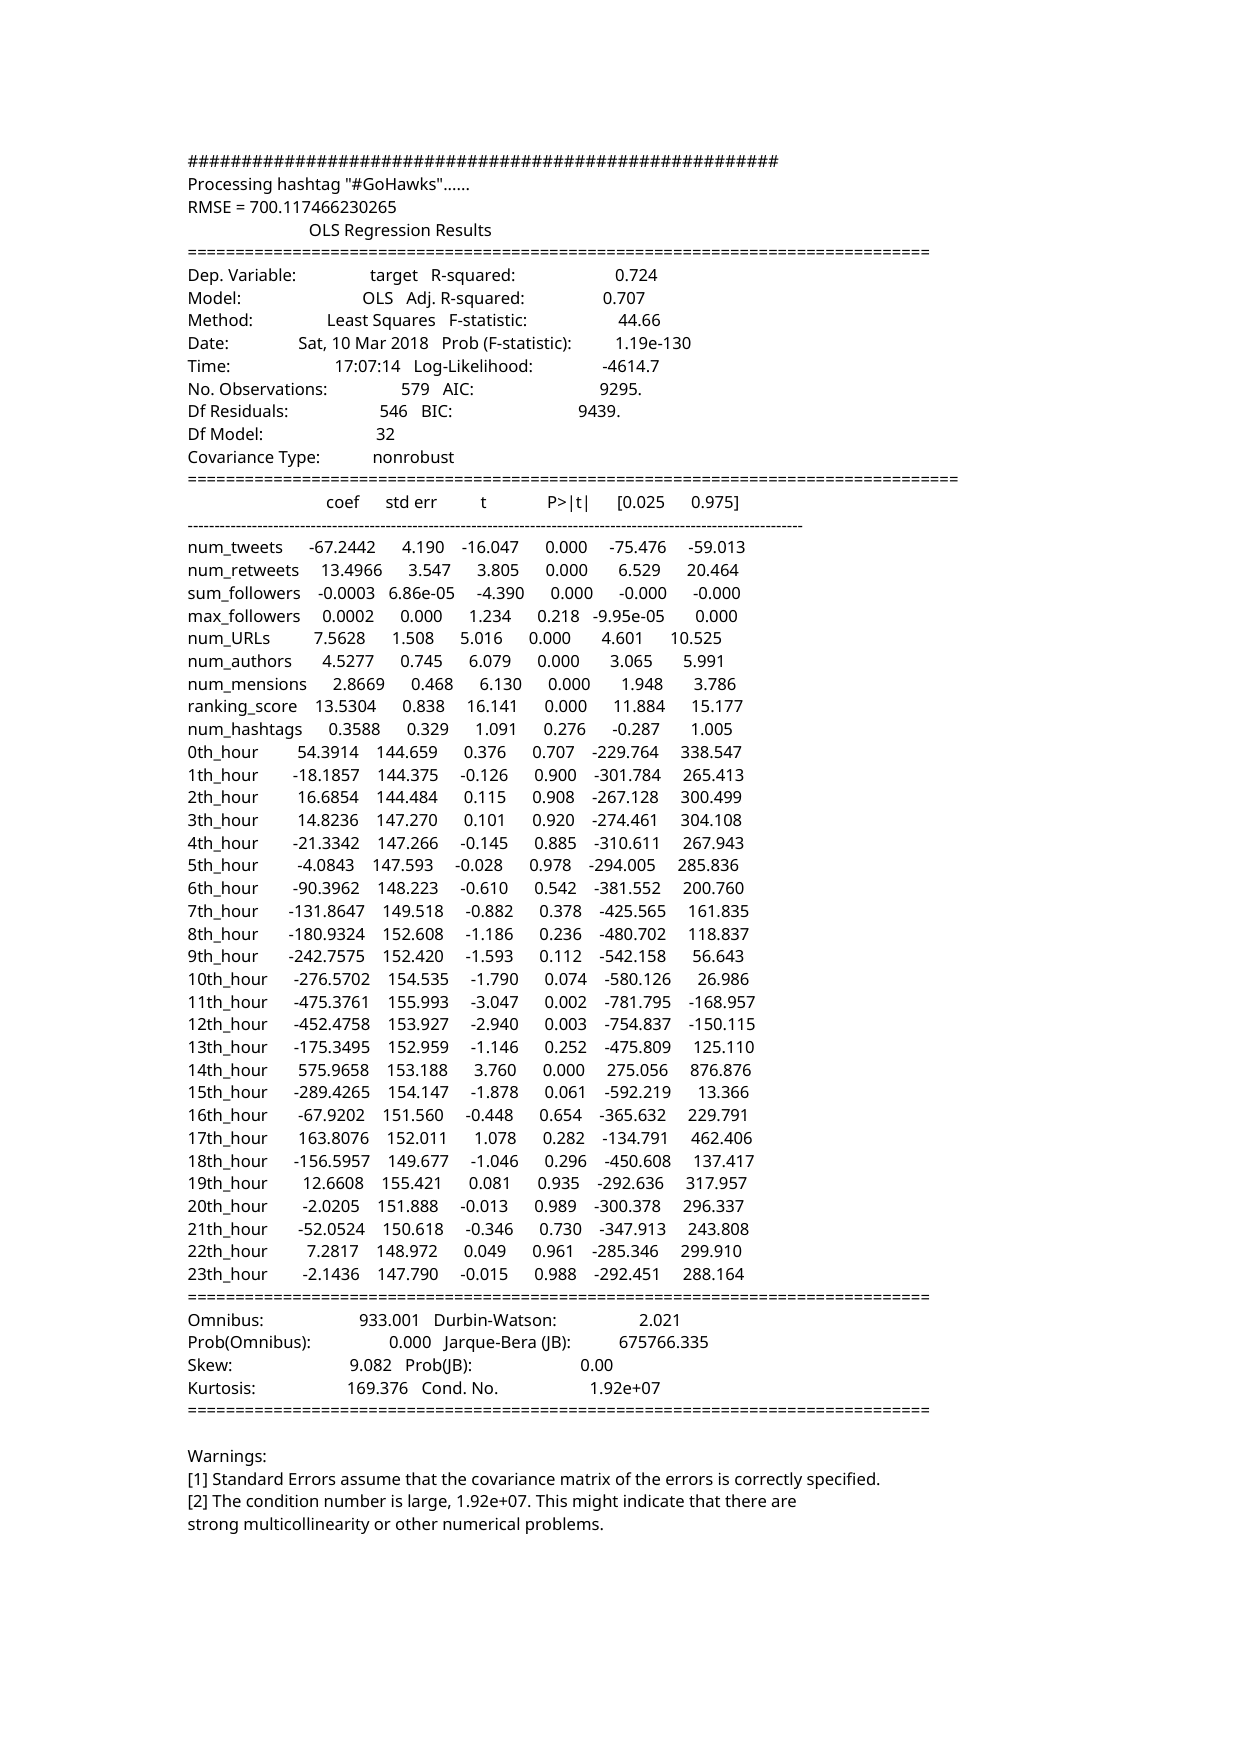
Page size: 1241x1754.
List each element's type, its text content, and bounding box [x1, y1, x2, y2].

text max_followers 0.0002 0.000 1.234 0.218 -9.95e-05 0.000 [187, 604, 1053, 627]
text 0th_hour 54.3914 144.659 0.376 0.707 -229.764 338.547 [187, 740, 1053, 763]
text Prob(Omnibus): 0.000 Jarque-Bera (JB): 675766.335 [187, 1331, 1053, 1353]
text strong multicollinearity or other numerical problems. [187, 1512, 1053, 1535]
text sum_followers -0.0003 6.86e-05 -4.390 0.000 -0.000 -0.000 [187, 581, 1053, 604]
text 11th_hour -475.3761 155.993 -3.047 0.002 -781.795 -168.957 [187, 990, 1053, 1013]
text coef std err t P>|t| [0.025 0.975] [187, 491, 1053, 513]
text [2] The condition number is large, 1.92e+07. This might indicate that there are [187, 1490, 1053, 1512]
text Method: Least Squares F-statistic: 44.66 [187, 309, 1053, 332]
text 2th_hour 16.6854 144.484 0.115 0.908 -267.128 300.499 [187, 786, 1053, 808]
text num_hashtags 0.3588 0.329 1.091 0.276 -0.287 1.005 [187, 718, 1053, 740]
text 7th_hour -131.8647 149.518 -0.882 0.378 -425.565 161.835 [187, 899, 1053, 922]
text 23th_hour -2.1436 147.790 -0.015 0.988 -292.451 288.164 [187, 1263, 1053, 1285]
text Skew: 9.082 Prob(JB): 0.00 [187, 1353, 1053, 1376]
text 3th_hour 14.8236 147.270 0.101 0.920 -274.461 304.108 [187, 808, 1053, 831]
text Dep. Variable: target R-squared: 0.724 [187, 263, 1053, 286]
text OLS Regression Results [187, 218, 1053, 241]
text ================================================================================= [187, 468, 1053, 491]
text Model: OLS Adj. R-squared: 0.707 [187, 286, 1053, 309]
text ============================================================================== [187, 241, 1053, 263]
text num_tweets -67.2442 4.190 -16.047 0.000 -75.476 -59.013 [187, 536, 1053, 559]
text Date: Sat, 10 Mar 2018 Prob (F-statistic): 1.19e-130 [187, 332, 1053, 354]
text 20th_hour -2.0205 151.888 -0.013 0.989 -300.378 296.337 [187, 1194, 1053, 1217]
text 10th_hour -276.5702 154.535 -1.790 0.074 -580.126 26.986 [187, 967, 1053, 990]
text 6th_hour -90.3962 148.223 -0.610 0.542 -381.552 200.760 [187, 877, 1053, 899]
text num_authors 4.5277 0.745 6.079 0.000 3.065 5.991 [187, 649, 1053, 672]
text Warnings: [187, 1444, 1053, 1467]
text [1] Standard Errors assume that the covariance matrix of the errors is correctly specified. [187, 1467, 1053, 1490]
text 17th_hour 163.8076 152.011 1.078 0.282 -134.791 462.406 [187, 1126, 1053, 1149]
text 8th_hour -180.9324 152.608 -1.186 0.236 -480.702 118.837 [187, 922, 1053, 945]
text 4th_hour -21.3342 147.266 -0.145 0.885 -310.611 267.943 [187, 831, 1053, 854]
text RMSE = 700.117466230265 [187, 195, 1053, 218]
text 15th_hour -289.4265 154.147 -1.878 0.061 -592.219 13.366 [187, 1081, 1053, 1104]
text ------------------------------------------------------------------------------------------------------------------- [187, 513, 1053, 536]
text Omnibus: 933.001 Durbin-Watson: 2.021 [187, 1308, 1053, 1331]
text 16th_hour -67.9202 151.560 -0.448 0.654 -365.632 229.791 [187, 1104, 1053, 1126]
text 21th_hour -52.0524 150.618 -0.346 0.730 -347.913 243.808 [187, 1217, 1053, 1240]
text 22th_hour 7.2817 148.972 0.049 0.961 -285.346 299.910 [187, 1240, 1053, 1263]
text 1th_hour -18.1857 144.375 -0.126 0.900 -301.784 265.413 [187, 763, 1053, 786]
text 5th_hour -4.0843 147.593 -0.028 0.978 -294.005 285.836 [187, 854, 1053, 877]
text 13th_hour -175.3495 152.959 -1.146 0.252 -475.809 125.110 [187, 1036, 1053, 1058]
text Processing hashtag "#GoHawks"...... [187, 173, 1053, 195]
text No. Observations: 579 AIC: 9295. [187, 377, 1053, 400]
text Covariance Type: nonrobust [187, 445, 1053, 468]
text ============================================================================== [187, 1399, 1053, 1422]
text num_retweets 13.4966 3.547 3.805 0.000 6.529 20.464 [187, 559, 1053, 581]
text Time: 17:07:14 Log-Likelihood: -4614.7 [187, 354, 1053, 377]
text ============================================================================== [187, 1285, 1053, 1308]
text Kurtosis: 169.376 Cond. No. 1.92e+07 [187, 1376, 1053, 1399]
text 14th_hour 575.9658 153.188 3.760 0.000 275.056 876.876 [187, 1058, 1053, 1081]
text ####################################################### [187, 150, 1053, 173]
text ranking_score 13.5304 0.838 16.141 0.000 11.884 15.177 [187, 695, 1053, 718]
text 9th_hour -242.7575 152.420 -1.593 0.112 -542.158 56.643 [187, 945, 1053, 967]
text 18th_hour -156.5957 149.677 -1.046 0.296 -450.608 137.417 [187, 1149, 1053, 1172]
text 19th_hour 12.6608 155.421 0.081 0.935 -292.636 317.957 [187, 1172, 1053, 1194]
text Df Model: 32 [187, 422, 1053, 445]
text num_URLs 7.5628 1.508 5.016 0.000 4.601 10.525 [187, 627, 1053, 649]
text num_mensions 2.8669 0.468 6.130 0.000 1.948 3.786 [187, 672, 1053, 695]
text Df Residuals: 546 BIC: 9439. [187, 400, 1053, 422]
text 12th_hour -452.4758 153.927 -2.940 0.003 -754.837 -150.115 [187, 1013, 1053, 1036]
